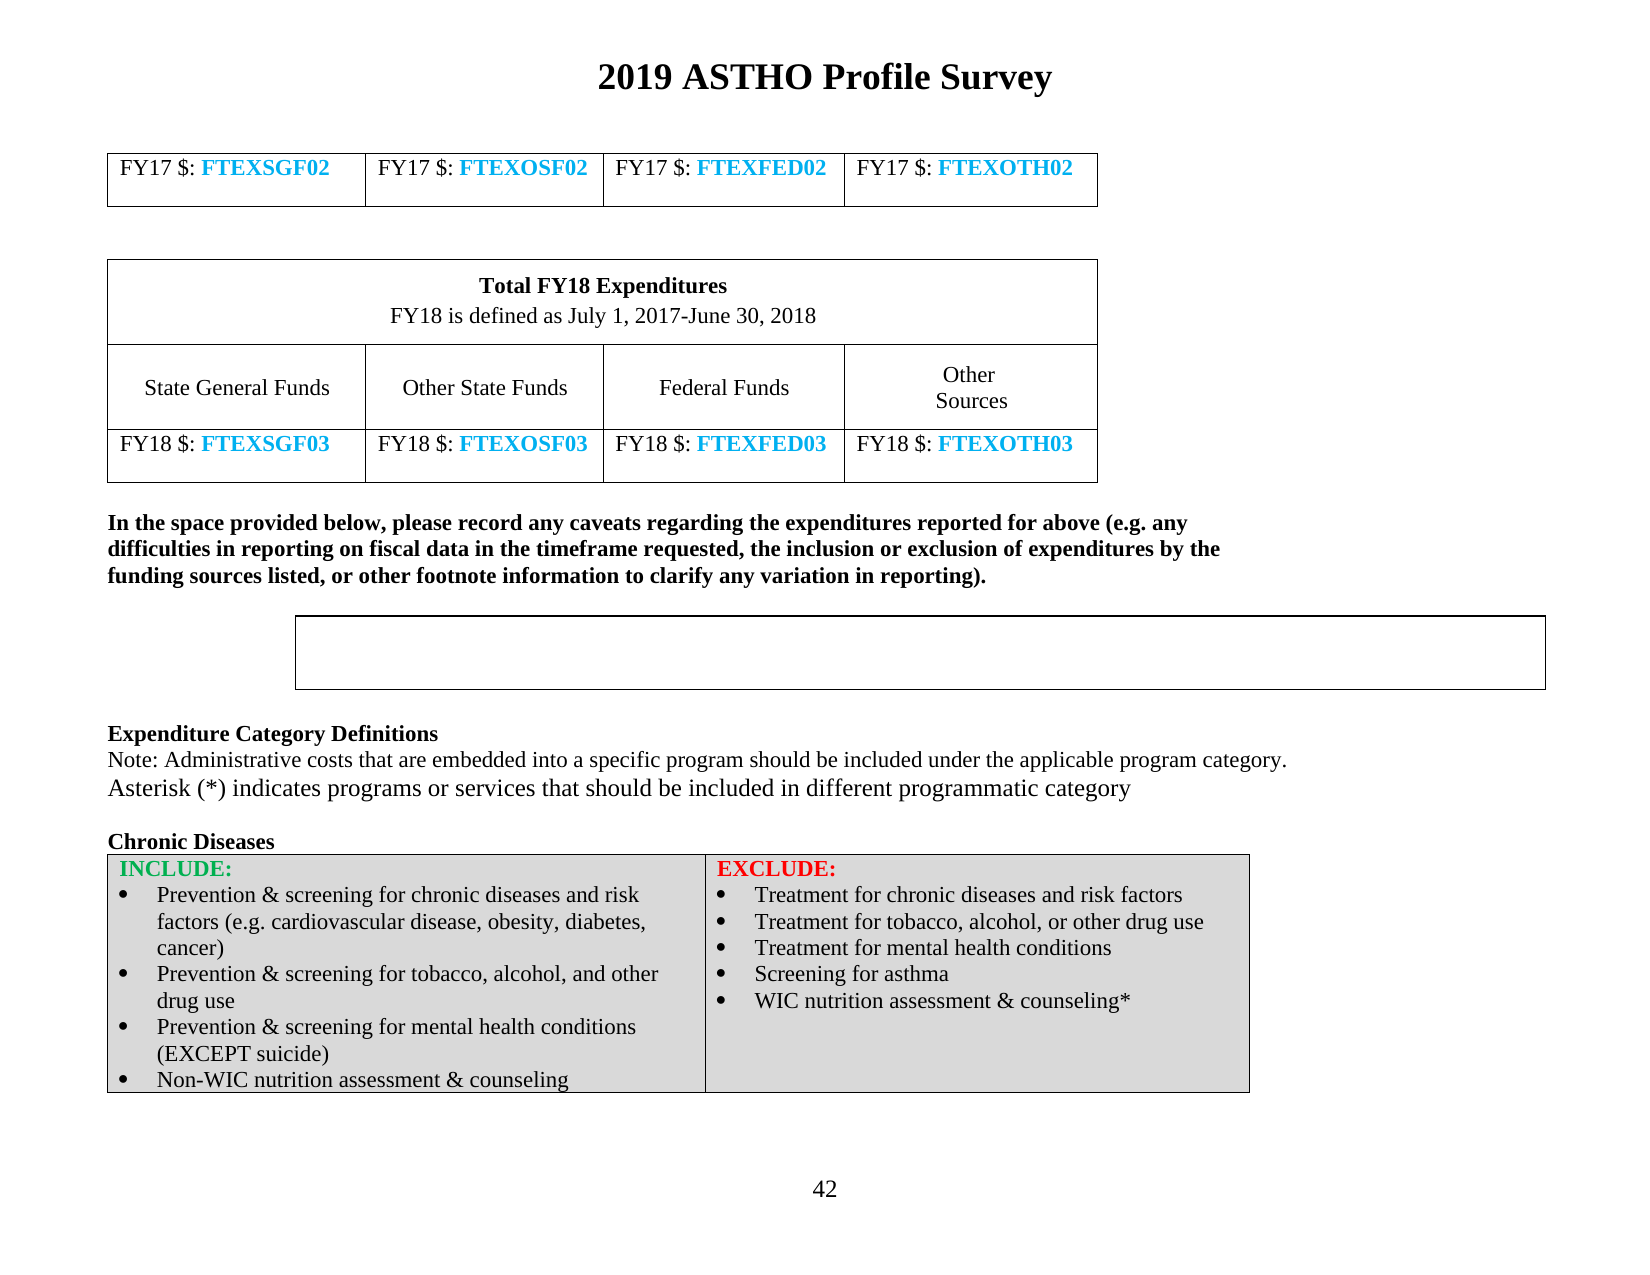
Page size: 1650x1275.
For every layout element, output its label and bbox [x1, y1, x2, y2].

table_header [104, 150, 1546, 1123]
